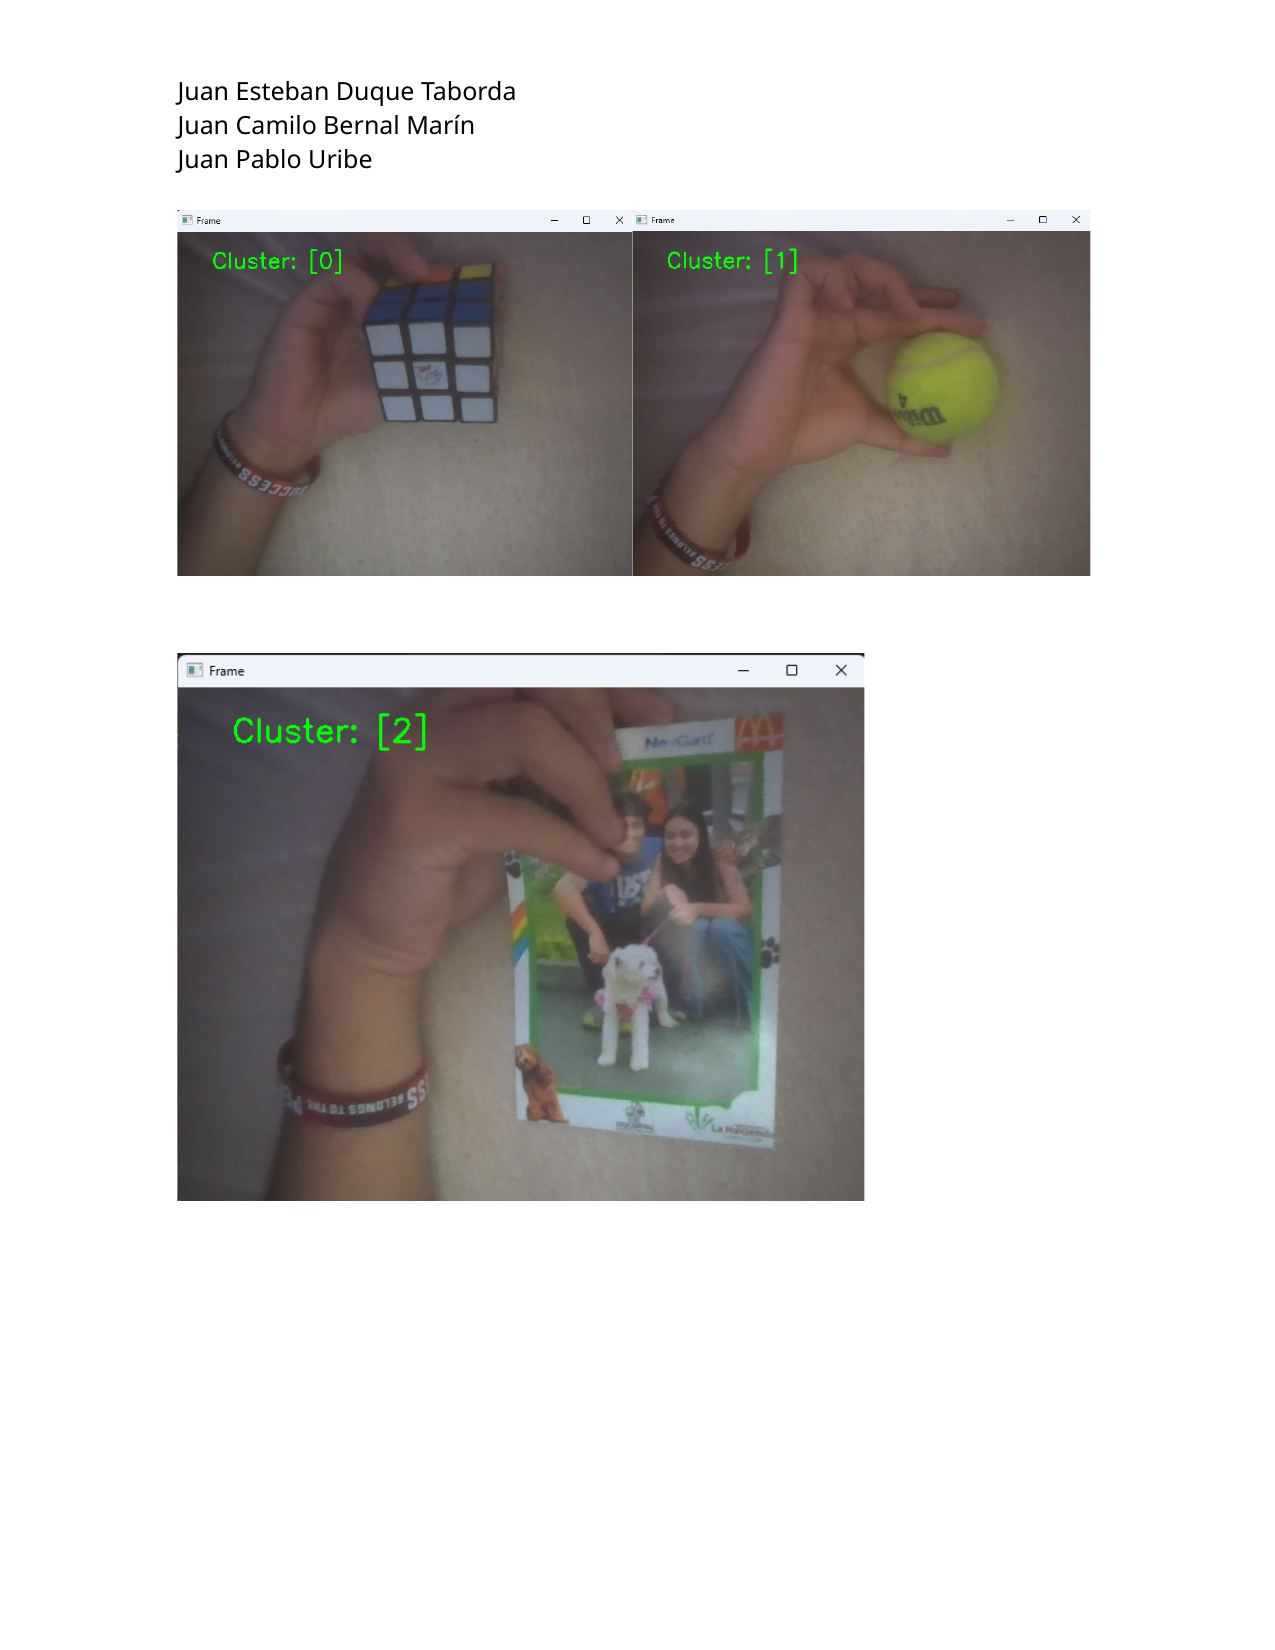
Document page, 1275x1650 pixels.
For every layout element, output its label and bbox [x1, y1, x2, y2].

picture [177, 210, 1091, 576]
picture [177, 653, 865, 1201]
